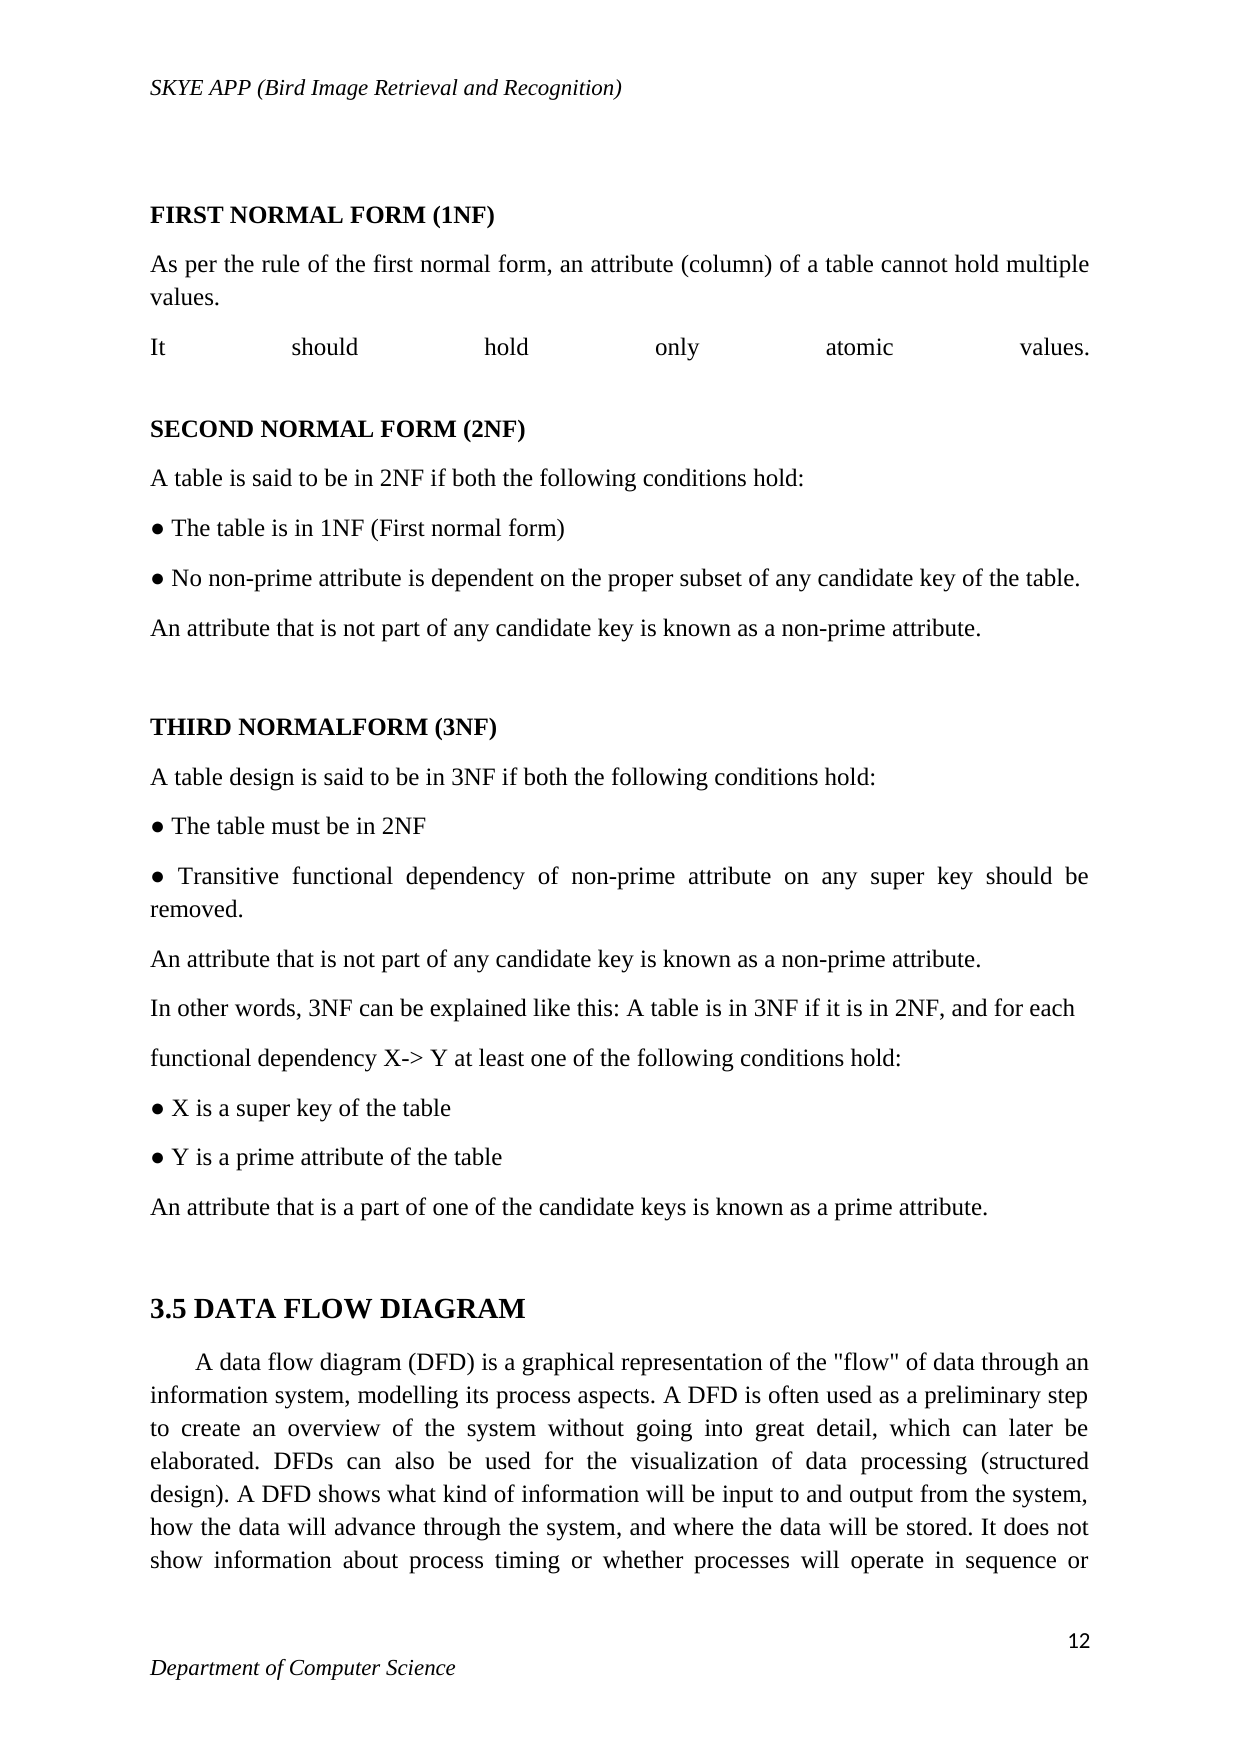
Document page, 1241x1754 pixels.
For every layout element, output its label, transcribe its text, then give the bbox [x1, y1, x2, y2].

text ● No non-prime attribute is dependent on the proper subset of any candidate key of the table. [150, 563, 1090, 592]
text ● The table must be in 2NF [150, 811, 1090, 840]
text ● X is a super key of the table [150, 1093, 1090, 1122]
text functional dependency X-> Y at least one of the following conditions hold: [150, 1043, 1090, 1072]
text ● The table is in 1NF (First normal form) [150, 513, 1090, 542]
text It should hold only atomic values. [150, 332, 1090, 393]
text A table design is said to be in 3NF if both the following conditions hold: [150, 762, 1090, 790]
text An attribute that is a part of one of the candidate keys is known as a prime attribute. [150, 1192, 1090, 1221]
text THIRD NORMALFORM (3NF) [150, 712, 1090, 741]
text An attribute that is not part of any candidate key is known as a non-prime attribute. [150, 613, 1090, 641]
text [150, 1347, 1090, 1574]
text SECOND NORMAL FORM (2NF) [150, 414, 1090, 443]
text 3.5 DATA FLOW DIAGRAM [150, 1292, 1090, 1325]
text ● Transitive functional dependency of non-prime attribute on any super key should be removed. [150, 861, 1090, 923]
text In other words, 3NF can be explained like this: A table is in 3NF if it is in 2NF, and for each [150, 993, 1090, 1022]
text As per the rule of the first normal form, an attribute (column) of a table cannot hold multiple values. [150, 249, 1090, 311]
text ● Y is a prime attribute of the table [150, 1142, 1090, 1171]
text FIRST NORMAL FORM (1NF) [150, 200, 1090, 228]
text An attribute that is not part of any candidate key is known as a non-prime attribute. [150, 944, 1090, 972]
text A table is said to be in 2NF if both the following conditions hold: [150, 463, 1090, 492]
